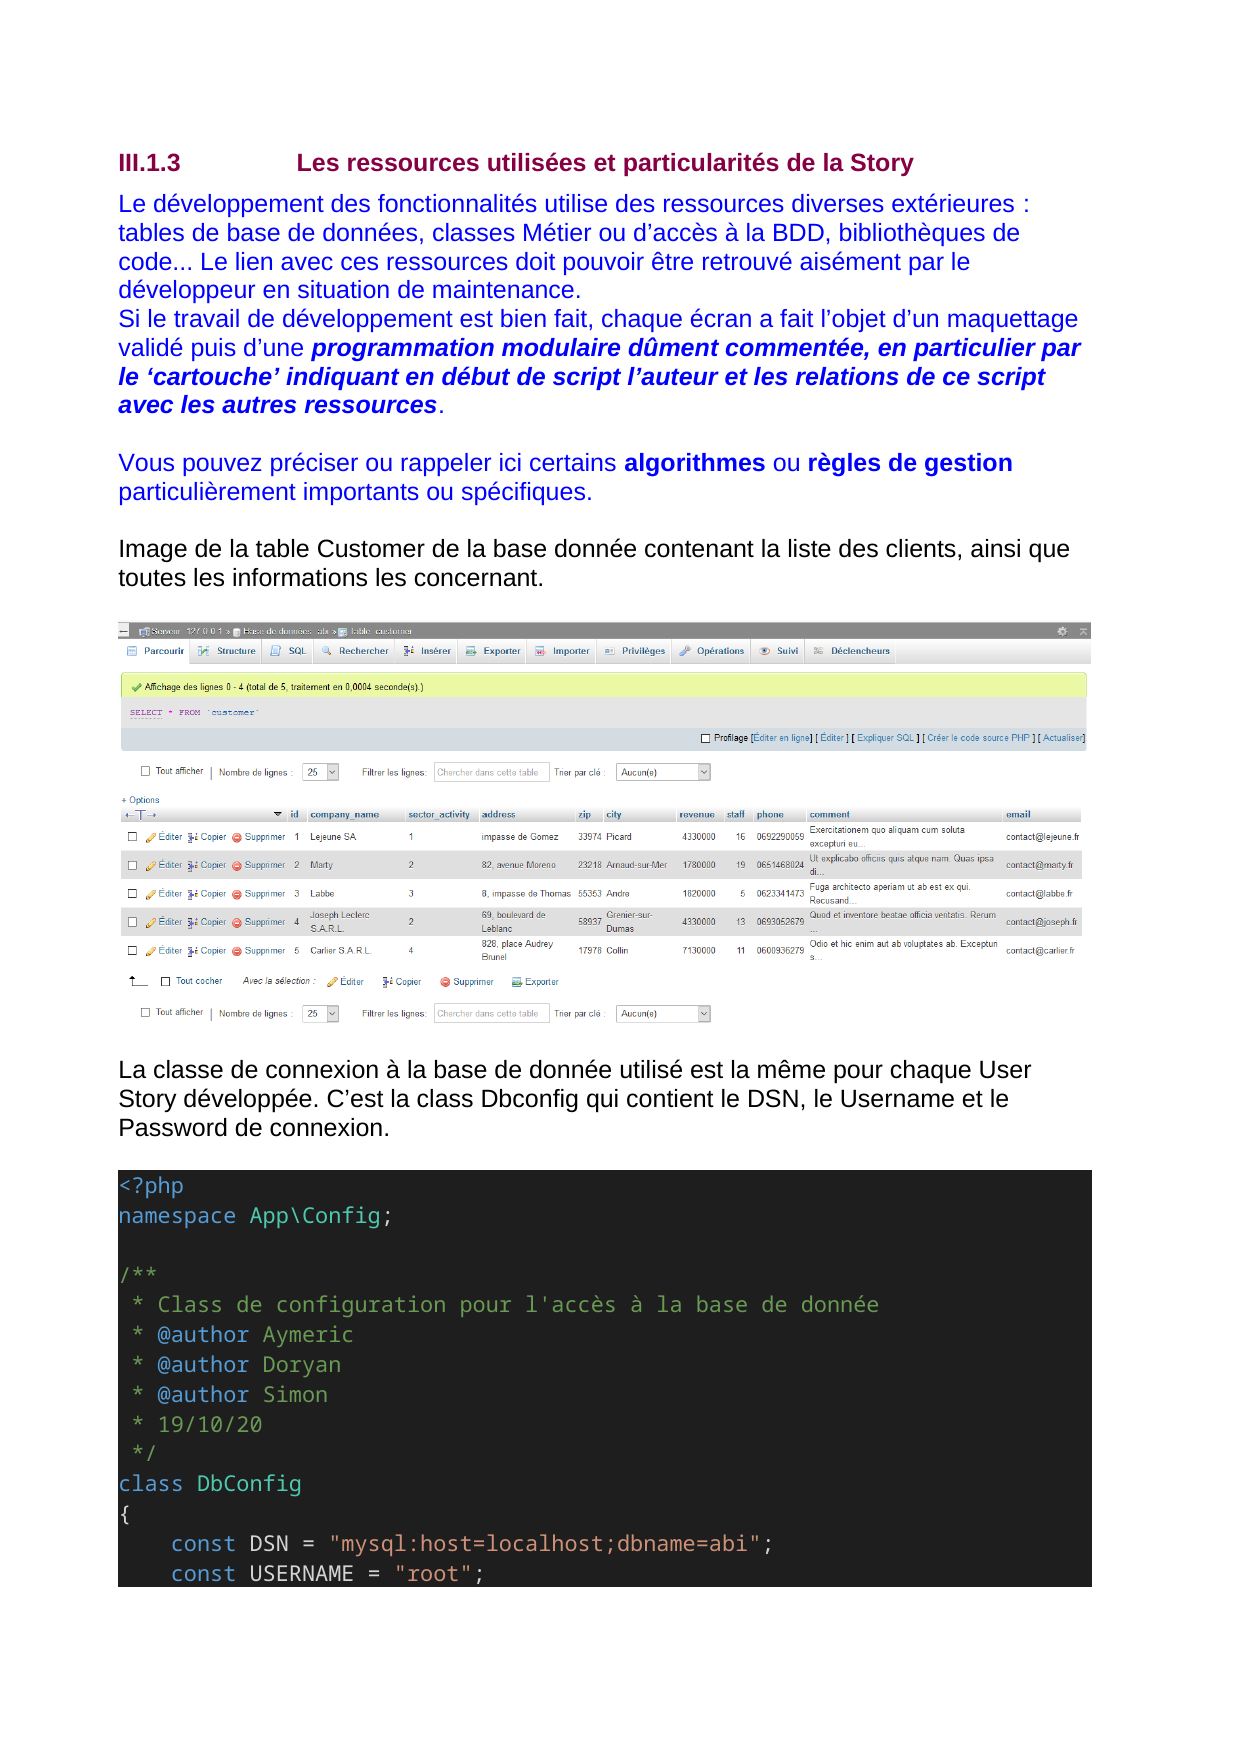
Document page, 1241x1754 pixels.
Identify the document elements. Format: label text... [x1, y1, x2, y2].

text Vous pouvez préciser ou rappeler ici certains algorithmes ou règles de gestion particulièrement importants ou spécifiques. [118, 448, 1092, 505]
text * 19/10/20 [118, 1409, 1092, 1438]
text const DSN = "mysql:host=localhost;dbname=abi"; [118, 1528, 1092, 1558]
text class DbConfig [118, 1468, 1092, 1498]
text Les ressources utilisées et particularités de la Story [118, 148, 1092, 176]
text <?php [118, 1170, 1092, 1200]
text Image de la table Customer de la base donnée contenant la liste des clients, ainsi que toutes les informations les concernant. [118, 534, 1092, 591]
text */ [118, 1438, 1092, 1468]
text { [118, 1498, 1092, 1528]
text /** [118, 1260, 1092, 1289]
text * Class de configuration pour l'accès à la base de donnée [118, 1289, 1092, 1319]
text const USERNAME = "root"; [118, 1558, 1092, 1587]
text Si le travail de développement est bien fait, chaque écran a fait l’objet d’un maquettage validé puis d’une programmation modulaire dûment commentée, en particulier par le ‘cartouche’ indiquant en début de script l’auteur et les relations de ce script avec les autres ressources. [118, 304, 1092, 419]
text namespace App\Config; [118, 1200, 1092, 1230]
text Le développement des fonctionnalités utilise des ressources diverses extérieures : tables de base de données, classes Métier ou d’accès à la BDD, bibliothèques de code... Le lien avec ces ressources doit pouvoir être retrouvé aisément par le développeur en situation de maintenance. [118, 189, 1092, 304]
picture [118, 620, 1091, 1027]
text La classe de connexion à la base de donnée utilisé est la même pour chaque User Story développée. C’est la class Dbconfig qui contient le DSN, le Username et le Password de connexion. [118, 1055, 1092, 1142]
text * @author Simon [118, 1379, 1092, 1409]
text * @author Doryan [118, 1349, 1092, 1379]
text * @author Aymeric [118, 1319, 1092, 1349]
